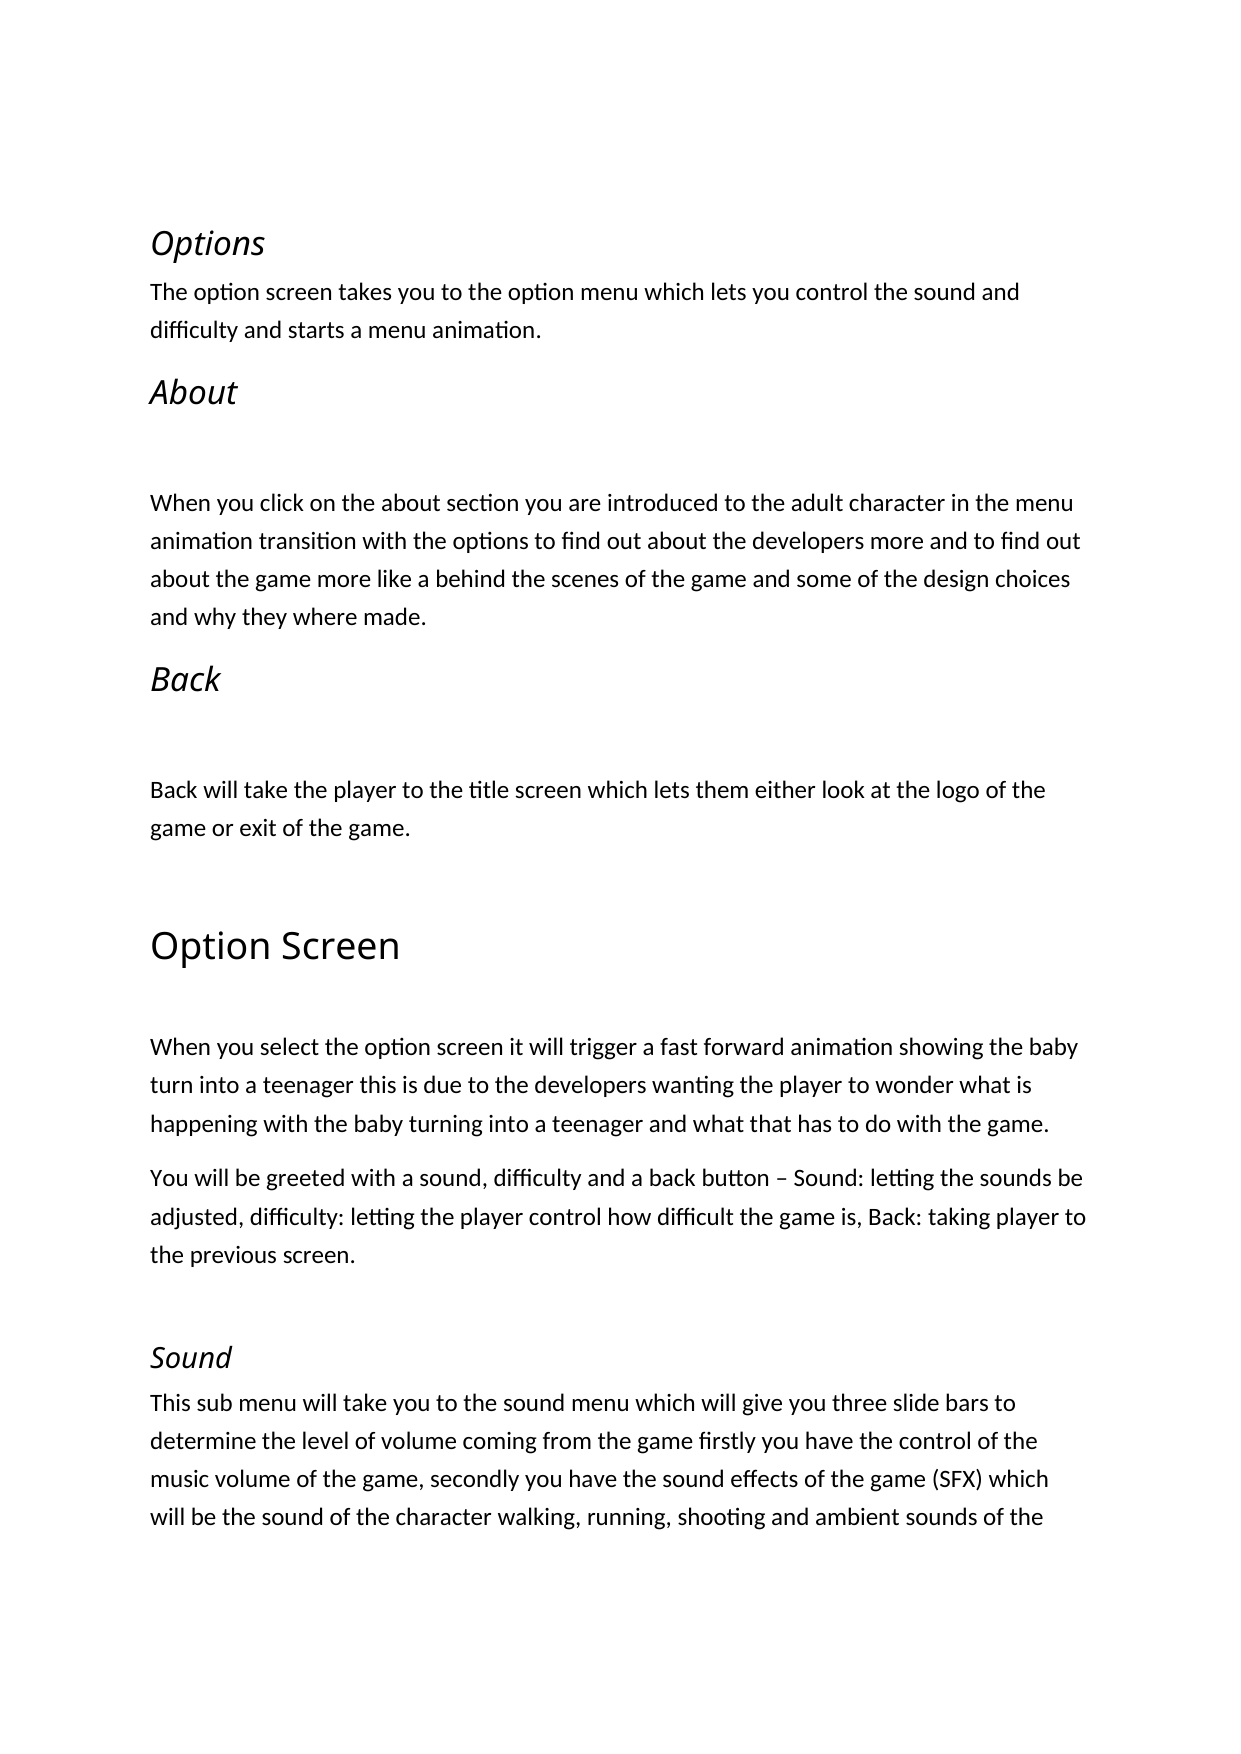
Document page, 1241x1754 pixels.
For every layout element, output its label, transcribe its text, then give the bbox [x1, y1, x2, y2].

text When you click on the about section you are introduced to the adult character in the menu animation transition with the options to find out about the developers more and to find out about the game more like a behind the scenes of the game and some of the design choices and why they where made. [150, 487, 1090, 632]
text When you select the option screen it will trigger a fast forward animation showing the baby turn into a teenager this is due to the developers wanting the player to wonder what is happening with the baby turning into a teenager and what that has to do with the game. [150, 1031, 1090, 1138]
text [150, 1387, 1090, 1532]
subtitle Option Screen [150, 919, 1090, 970]
text You will be greeted with a sound, difficulty and a back button – Sound: letting the sounds be adjusted, difficulty: letting the player control how difficult the game is, Back: taking player to the previous screen. [150, 1162, 1090, 1269]
subtitle About [150, 369, 1090, 414]
text Back will take the player to the title screen which lets them either look at the logo of the game or exit of the game. [150, 774, 1090, 843]
subtitle Back [150, 656, 1090, 702]
subtitle Options [150, 219, 1090, 265]
subtitle Sound [150, 1337, 1090, 1377]
text The option screen takes you to the option menu which lets you control the sound and difficulty and starts a menu animation. [150, 276, 1090, 345]
